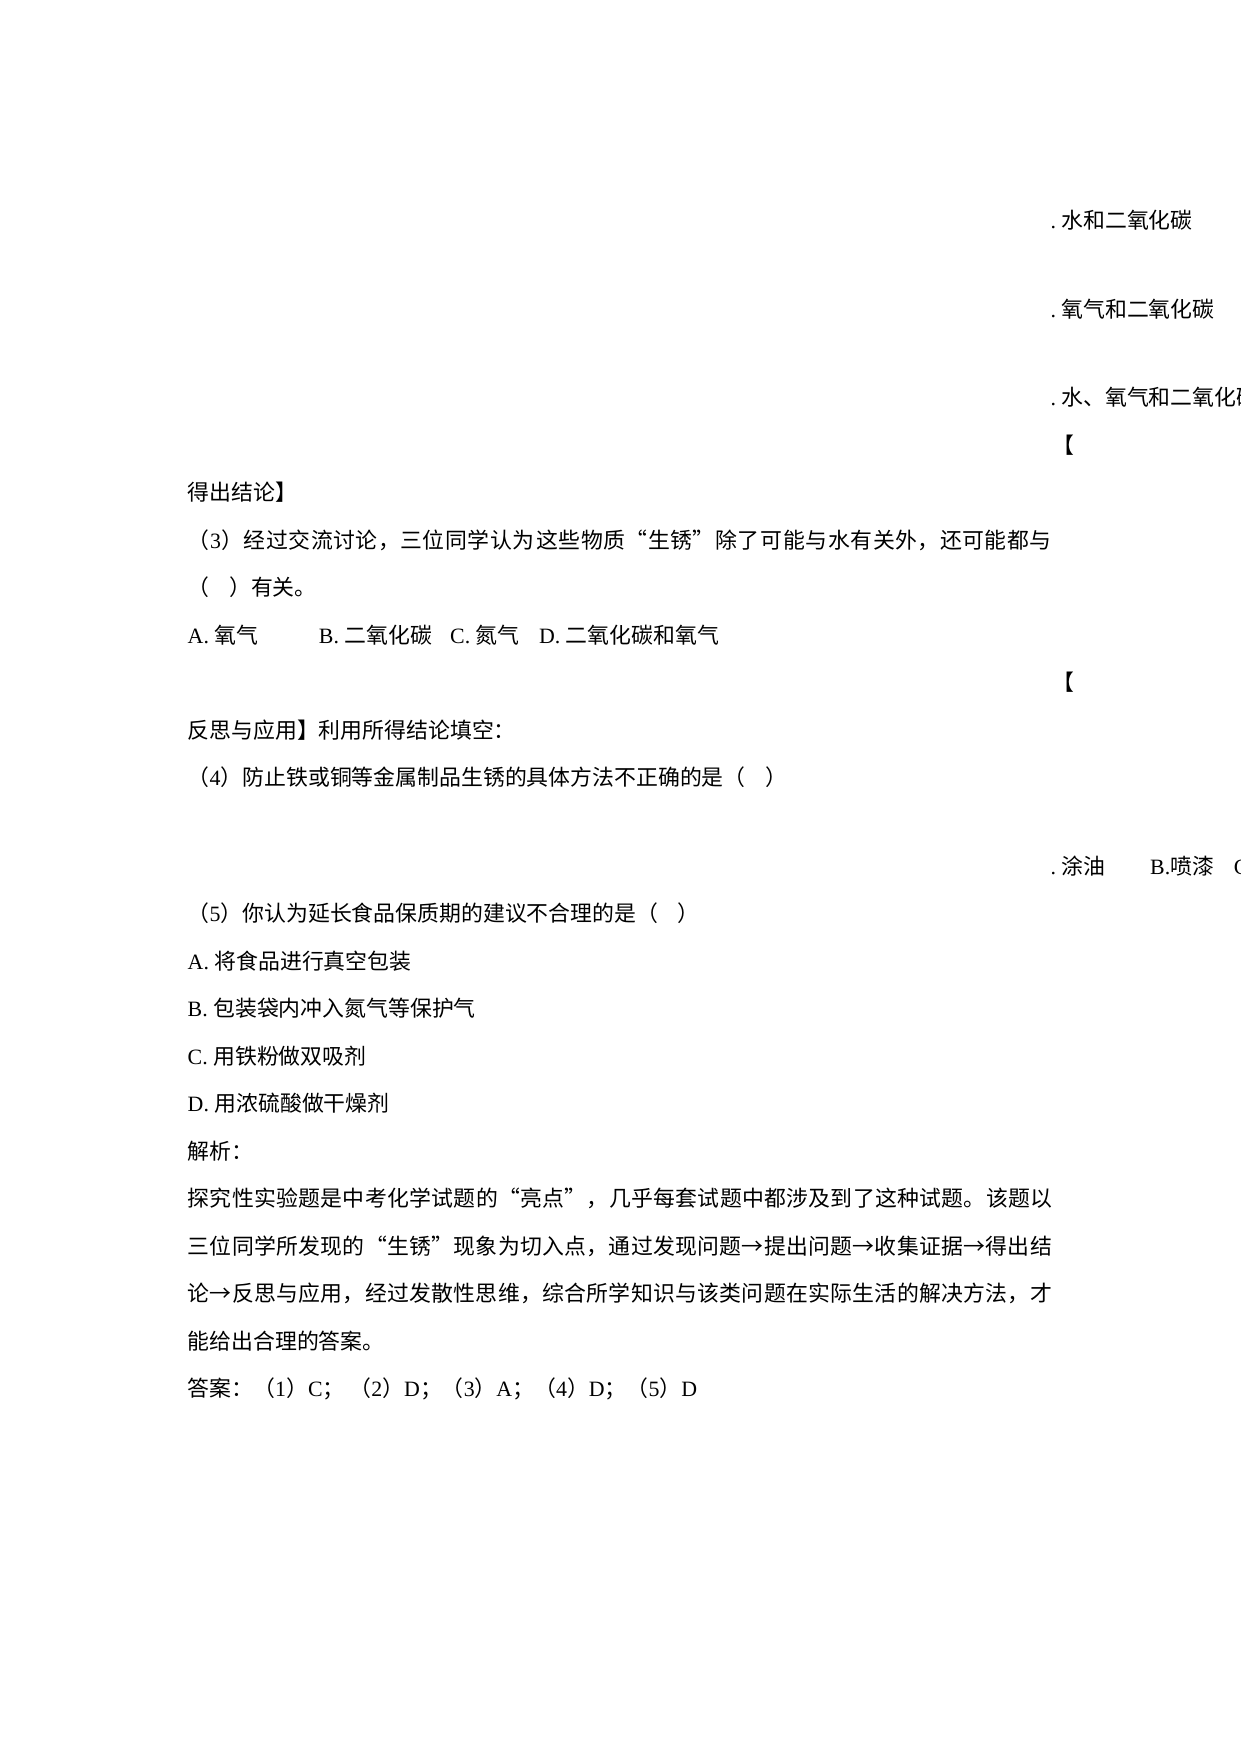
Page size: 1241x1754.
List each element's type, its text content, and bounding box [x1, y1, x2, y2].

text （3）经过交流讨论，三位同学认为这些物质“生锈”除了可能与水有关外，还可能都与 （ ）有关。 [187, 523, 1053, 602]
text A. 氧气 B. 二氧化碳 C. 氮气 D. 二氧化碳和氧气 [187, 618, 1053, 649]
text B. 水和二氧化碳 [1050, 162, 1240, 235]
text C. 用铁粉做双吸剂 [187, 1039, 1053, 1070]
text D. 水、氧气和二氧化碳 [1050, 339, 1240, 412]
text A. 涂油 B.喷漆 C. 涂搪瓷 D. 保持湿润 [1050, 808, 1240, 880]
text 答案：（1）C； （2）D；（3）A；（4）D；（5）D [187, 1371, 1053, 1403]
text B. 包装袋内冲入氮气等保护气 [187, 991, 1053, 1023]
text （5）你认为延长食品保质期的建议不合理的是（ ） [187, 896, 1053, 928]
text C. 氧气和二氧化碳 [1050, 251, 1240, 323]
text 探究性实验题是中考化学试题的“亮点”，几乎每套试题中都涉及到了这种试题。该题以三位同学所发现的“生锈”现象为切入点，通过发现问题→提出问题→收集证据→得出结论→反思与应用，经过发散性思维，综合所学知识与该类问题在实际生活的解决方法，才能给出合理的答案。 [187, 1181, 1053, 1355]
text （4）防止铁或铜等金属制品生锈的具体方法不正确的是（ ） [187, 760, 1053, 792]
text 【反思与应用】利用所得结论填空： [187, 665, 1053, 744]
text A. 将食品进行真空包装 [187, 944, 1053, 975]
text D. 用浓硫酸做干燥剂 [187, 1086, 1053, 1118]
text 解析： [187, 1134, 1053, 1165]
text 【得出结论】 [187, 428, 1053, 507]
